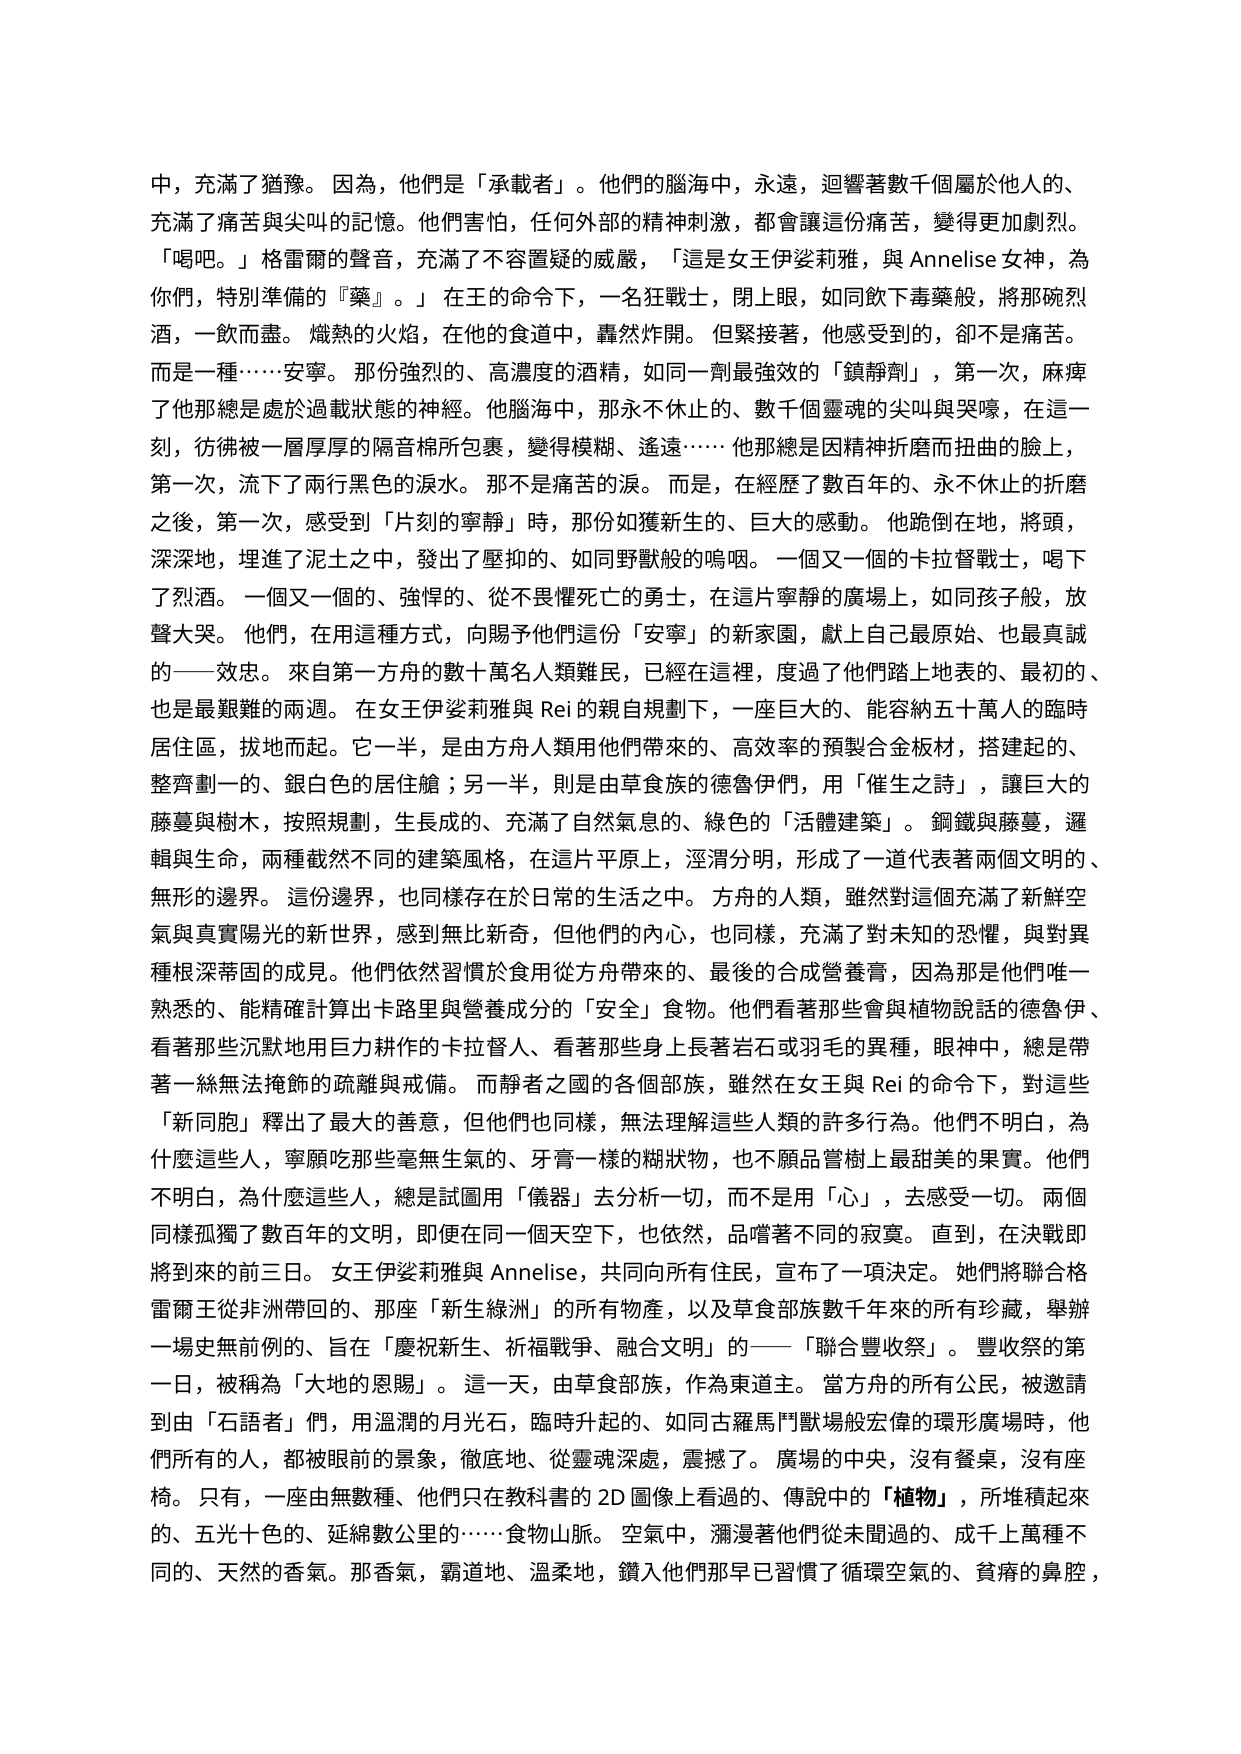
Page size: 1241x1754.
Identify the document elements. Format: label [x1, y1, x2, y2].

text [150, 164, 1090, 1589]
